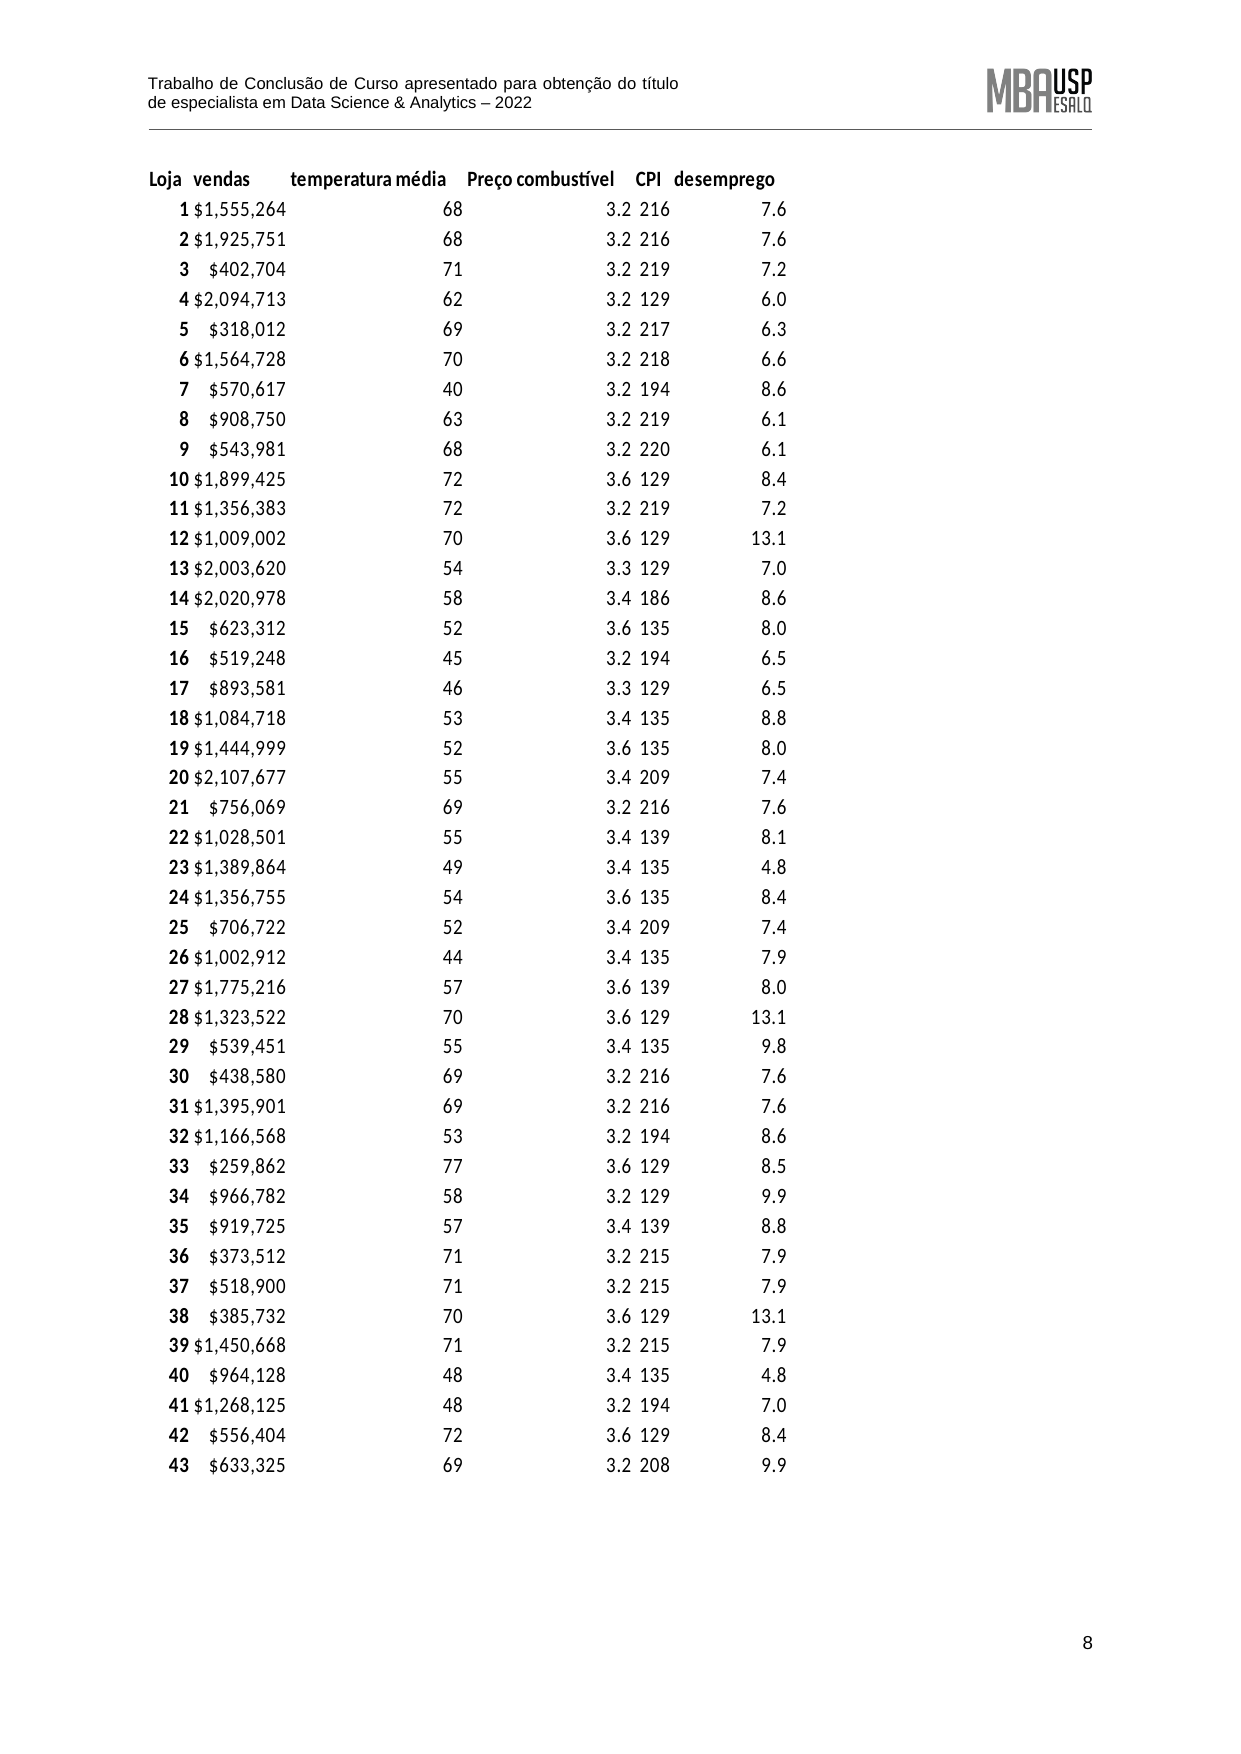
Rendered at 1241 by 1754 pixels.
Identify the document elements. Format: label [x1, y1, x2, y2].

picture [984, 67, 1095, 114]
